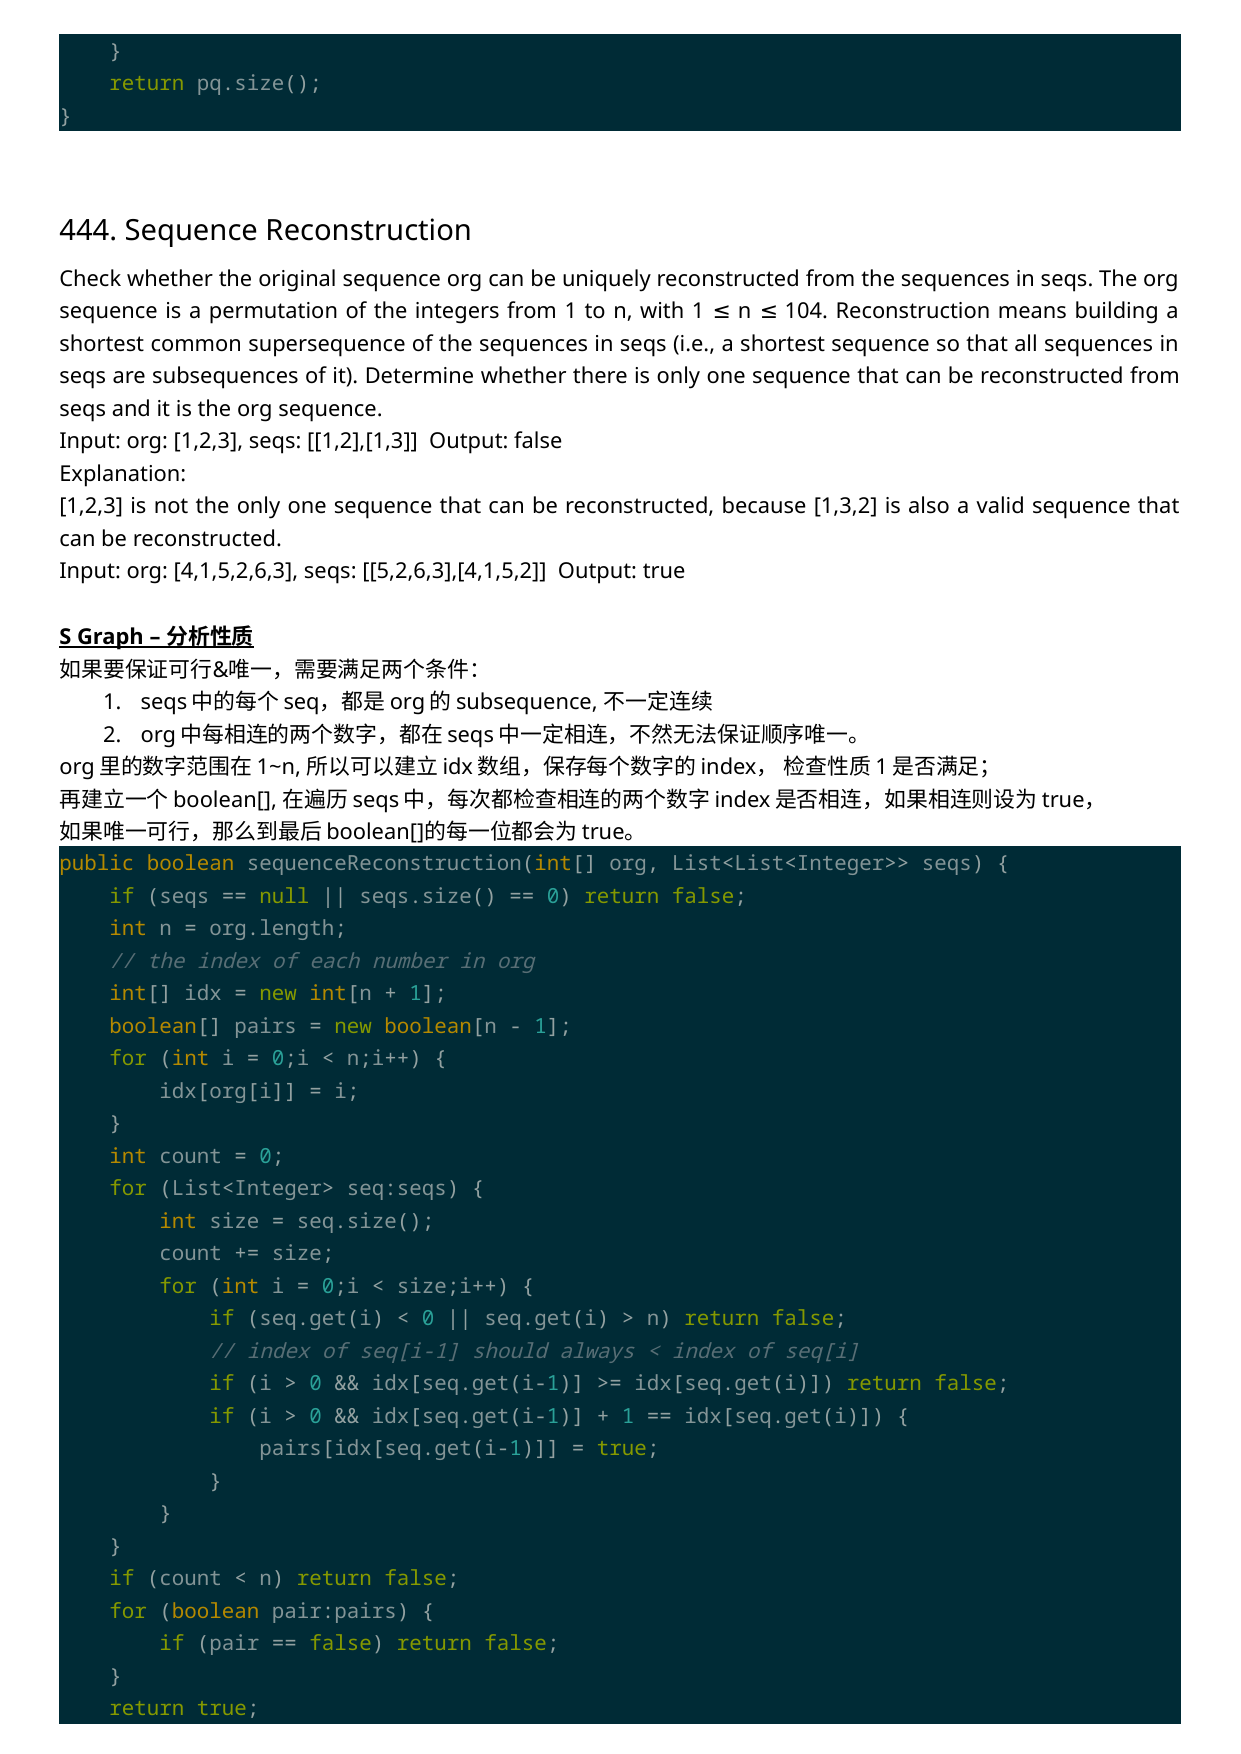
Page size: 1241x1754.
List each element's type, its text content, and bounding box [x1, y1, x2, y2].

list org中每相连的两个数字，都在seqs中一定相连，不然无法保证顺序唯一。 [103, 716, 1181, 749]
text } [59, 1106, 1181, 1139]
text pairs[idx[seq.get(i-1)]] = true; [59, 1431, 1181, 1464]
text for (List<Integer> seq:seqs) { [59, 1171, 1181, 1204]
text org里的数字范围在1~n, 所以可以建立idx数组，保存每个数字的index， 检查性质1是否满足； [59, 749, 1181, 781]
text } [59, 34, 1181, 66]
text } [59, 99, 1181, 131]
text for (boolean pair:pairs) { [59, 1594, 1181, 1626]
text Explanation: [59, 456, 1181, 489]
text Input: org: [1,2,3], seqs: [[1,2],[1,3]] Output: false [59, 424, 1181, 456]
text if (count < n) return false; [59, 1561, 1181, 1594]
text } [59, 1659, 1181, 1691]
text // the index of each number in org [59, 944, 1181, 976]
text return true; [59, 1691, 1181, 1724]
text for (int i = 0;i < size;i++) { [59, 1269, 1181, 1301]
text public boolean sequenceReconstruction(int[] org, List<List<Integer>> seqs) { [59, 846, 1181, 879]
text 如果唯一可行，那么到最后boolean[]的每一位都会为true。 [59, 814, 1181, 846]
text } [59, 1529, 1181, 1561]
text if (seqs == null || seqs.size() == 0) return false; [59, 879, 1181, 911]
text if (pair == false) return false; [59, 1626, 1181, 1659]
text if (seq.get(i) < 0 || seq.get(i) > n) return false; [59, 1301, 1181, 1334]
text int size = seq.size(); [59, 1204, 1181, 1236]
text 再建立一个boolean[], 在遍历seqs中，每次都检查相连的两个数字index是否相连，如果相连则设为true， [59, 781, 1181, 814]
text if (i > 0 && idx[seq.get(i-1)] >= idx[seq.get(i)]) return false; [59, 1366, 1181, 1399]
text int n = org.length; [59, 911, 1181, 944]
text Check whether the original sequence org can be uniquely reconstructed from the sequences in seqs. The org sequence is a permutation of the integers from 1 to n, with 1 ≤ n ≤ 104. Reconstruction means building a shortest common supersequence of the sequences in seqs (i.e., a shortest sequence so that all sequences in seqs are subsequences of it). Determine whether there is only one sequence that can be reconstructed from seqs and it is the org sequence. [59, 261, 1181, 424]
text int[] idx = new int[n + 1]; [59, 976, 1181, 1009]
text boolean[] pairs = new boolean[n - 1]; [59, 1009, 1181, 1041]
text 444. Sequence Reconstruction [59, 196, 1181, 261]
text 如果要保证可行&唯一，需要满足两个条件： [59, 651, 1181, 684]
text idx[org[i]] = i; [59, 1074, 1181, 1106]
text count += size; [59, 1236, 1181, 1269]
list seqs中的每个seq，都是org的subsequence, 不一定连续 [103, 684, 1181, 716]
text } [59, 1464, 1181, 1496]
text S Graph – 分析性质 [59, 619, 1181, 651]
text if (i > 0 && idx[seq.get(i-1)] + 1 == idx[seq.get(i)]) { [59, 1399, 1181, 1431]
text Input: org: [4,1,5,2,6,3], seqs: [[5,2,6,3],[4,1,5,2]] Output: true [59, 554, 1181, 586]
text } [59, 1496, 1181, 1529]
text return pq.size(); [59, 66, 1181, 99]
text for (int i = 0;i < n;i++) { [59, 1041, 1181, 1074]
text int count = 0; [59, 1139, 1181, 1171]
text [1,2,3] is not the only one sequence that can be reconstructed, because [1,3,2] is also a valid sequence that can be reconstructed. [59, 489, 1181, 554]
text // index of seq[i-1] should always < index of seq[i] [59, 1334, 1181, 1366]
